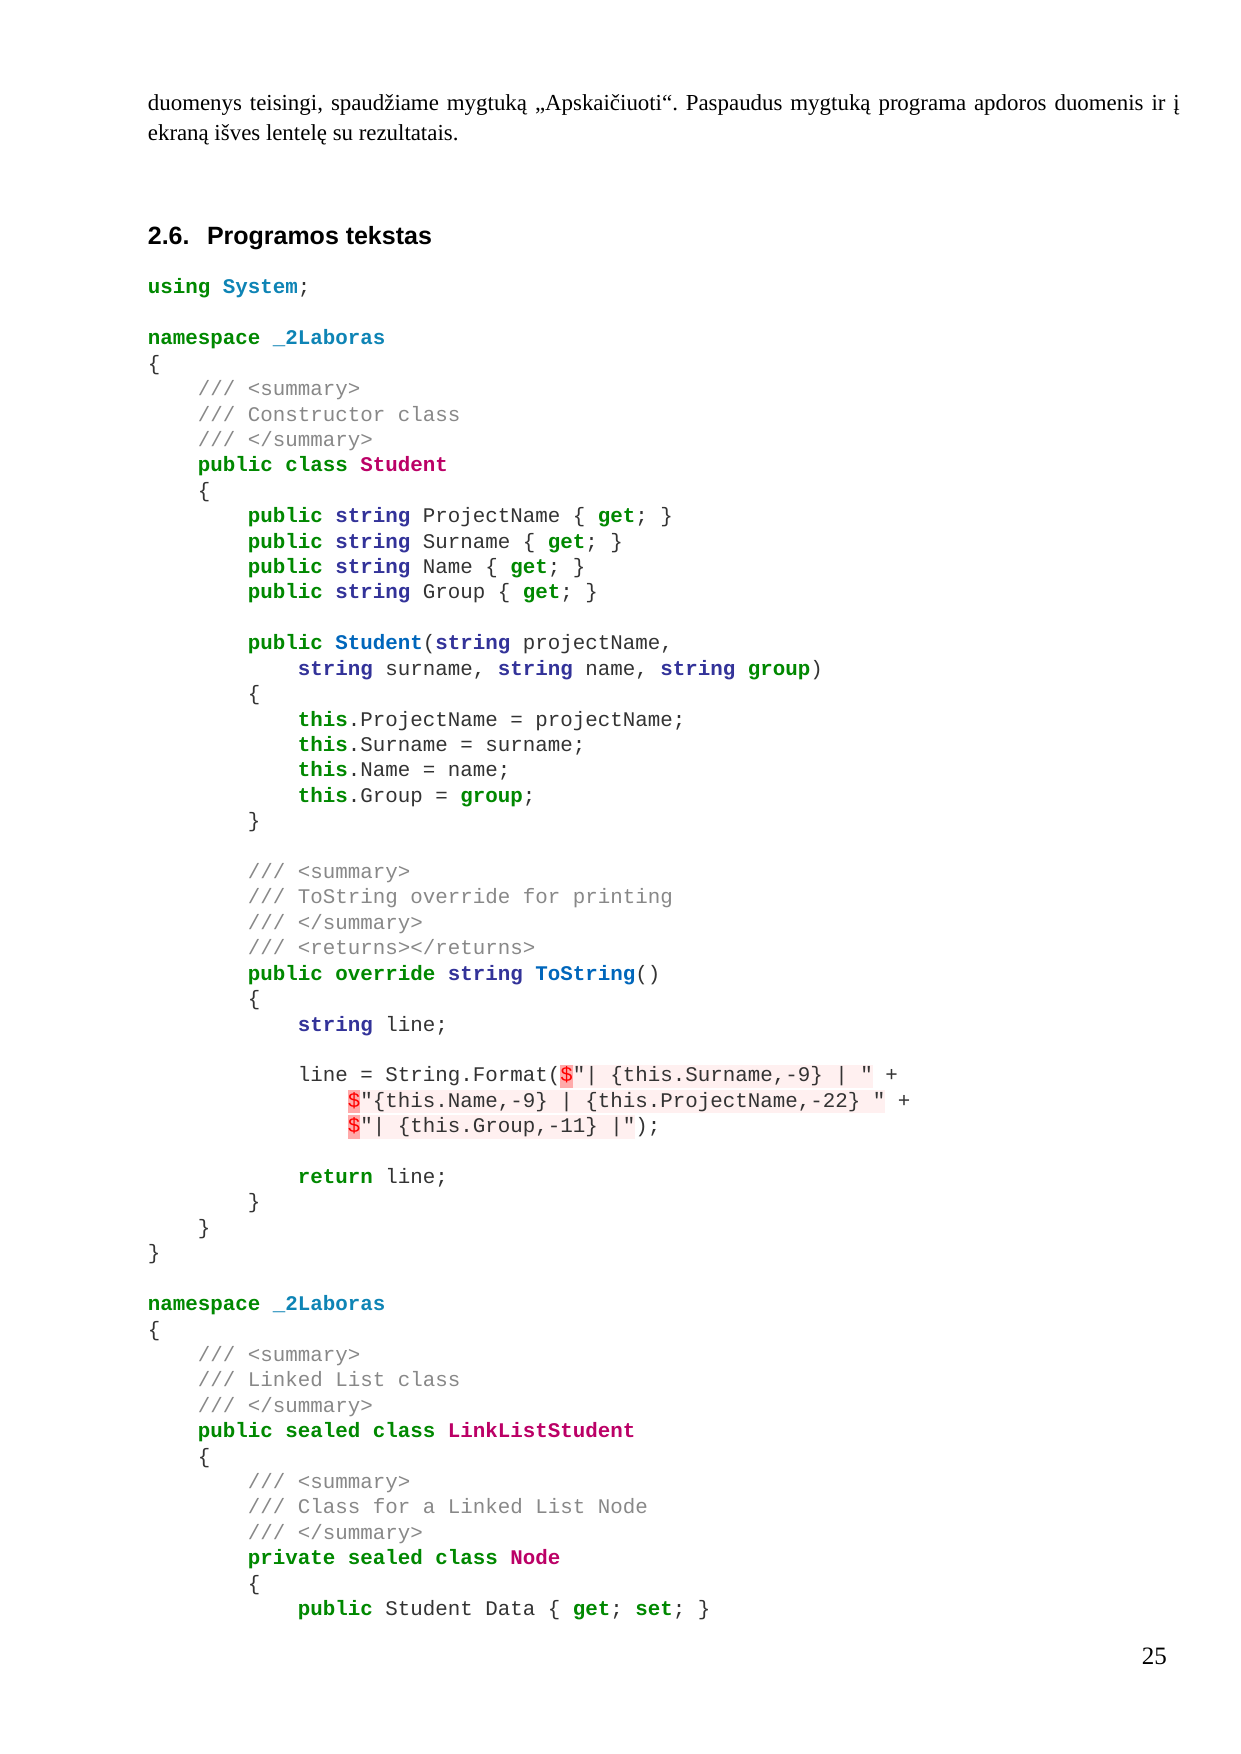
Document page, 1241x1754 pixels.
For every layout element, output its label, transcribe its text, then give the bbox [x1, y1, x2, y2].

text public string Name { get; } [148, 554, 1181, 580]
text public class Student [148, 453, 1181, 478]
text /// </summary> [148, 1520, 1181, 1546]
text { [148, 1571, 1181, 1596]
text string surname, string name, string group) [148, 656, 1181, 681]
text this.Group = group; [148, 783, 1181, 808]
text $"{this.Name,-9} | {this.ProjectName,-22} " + [148, 1088, 1181, 1113]
text private sealed class Node [148, 1546, 1181, 1571]
text public override string ToString() [148, 961, 1181, 986]
text public Student Data { get; set; } [148, 1596, 1181, 1622]
text { [148, 1317, 1181, 1342]
text } [148, 808, 1181, 834]
subtitle Programos tekstas [148, 221, 1181, 250]
text { [148, 681, 1181, 707]
text public string Surname { get; } [148, 529, 1181, 554]
text $"| {this.Group,-11} |"); [148, 1113, 1181, 1139]
text namespace _2Laboras [148, 1291, 1181, 1317]
text /// <summary> [148, 376, 1181, 402]
text /// </summary> [148, 910, 1181, 936]
text /// <summary> [148, 859, 1181, 885]
text { [148, 351, 1181, 376]
text /// Class for a Linked List Node [148, 1495, 1181, 1520]
text /// ToString override for printing [148, 885, 1181, 910]
text { [148, 478, 1181, 503]
text this.Name = name; [148, 758, 1181, 783]
text /// <summary> [148, 1342, 1181, 1368]
text /// <returns></returns> [148, 936, 1181, 961]
text } [148, 1190, 1181, 1215]
text string line; [148, 1012, 1181, 1037]
text namespace _2Laboras [148, 326, 1181, 351]
text this.Surname = surname; [148, 732, 1181, 758]
text public string Group { get; } [148, 580, 1181, 605]
text /// </summary> [148, 1393, 1181, 1418]
text /// </summary> [148, 427, 1181, 453]
text line = String.Format($"| {this.Surname,-9} | " + [148, 1063, 1181, 1088]
text this.ProjectName = projectName; [148, 707, 1181, 732]
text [148, 89, 1181, 145]
text /// Constructor class [148, 402, 1181, 427]
text } [148, 1241, 1181, 1266]
text /// Linked List class [148, 1368, 1181, 1393]
text } [148, 1215, 1181, 1241]
text public string ProjectName { get; } [148, 503, 1181, 529]
text using System; [148, 275, 1181, 300]
text return line; [148, 1164, 1181, 1190]
text { [148, 986, 1181, 1012]
text { [148, 1444, 1181, 1469]
text /// <summary> [148, 1469, 1181, 1495]
text public sealed class LinkListStudent [148, 1418, 1181, 1444]
text public Student(string projectName, [148, 631, 1181, 656]
